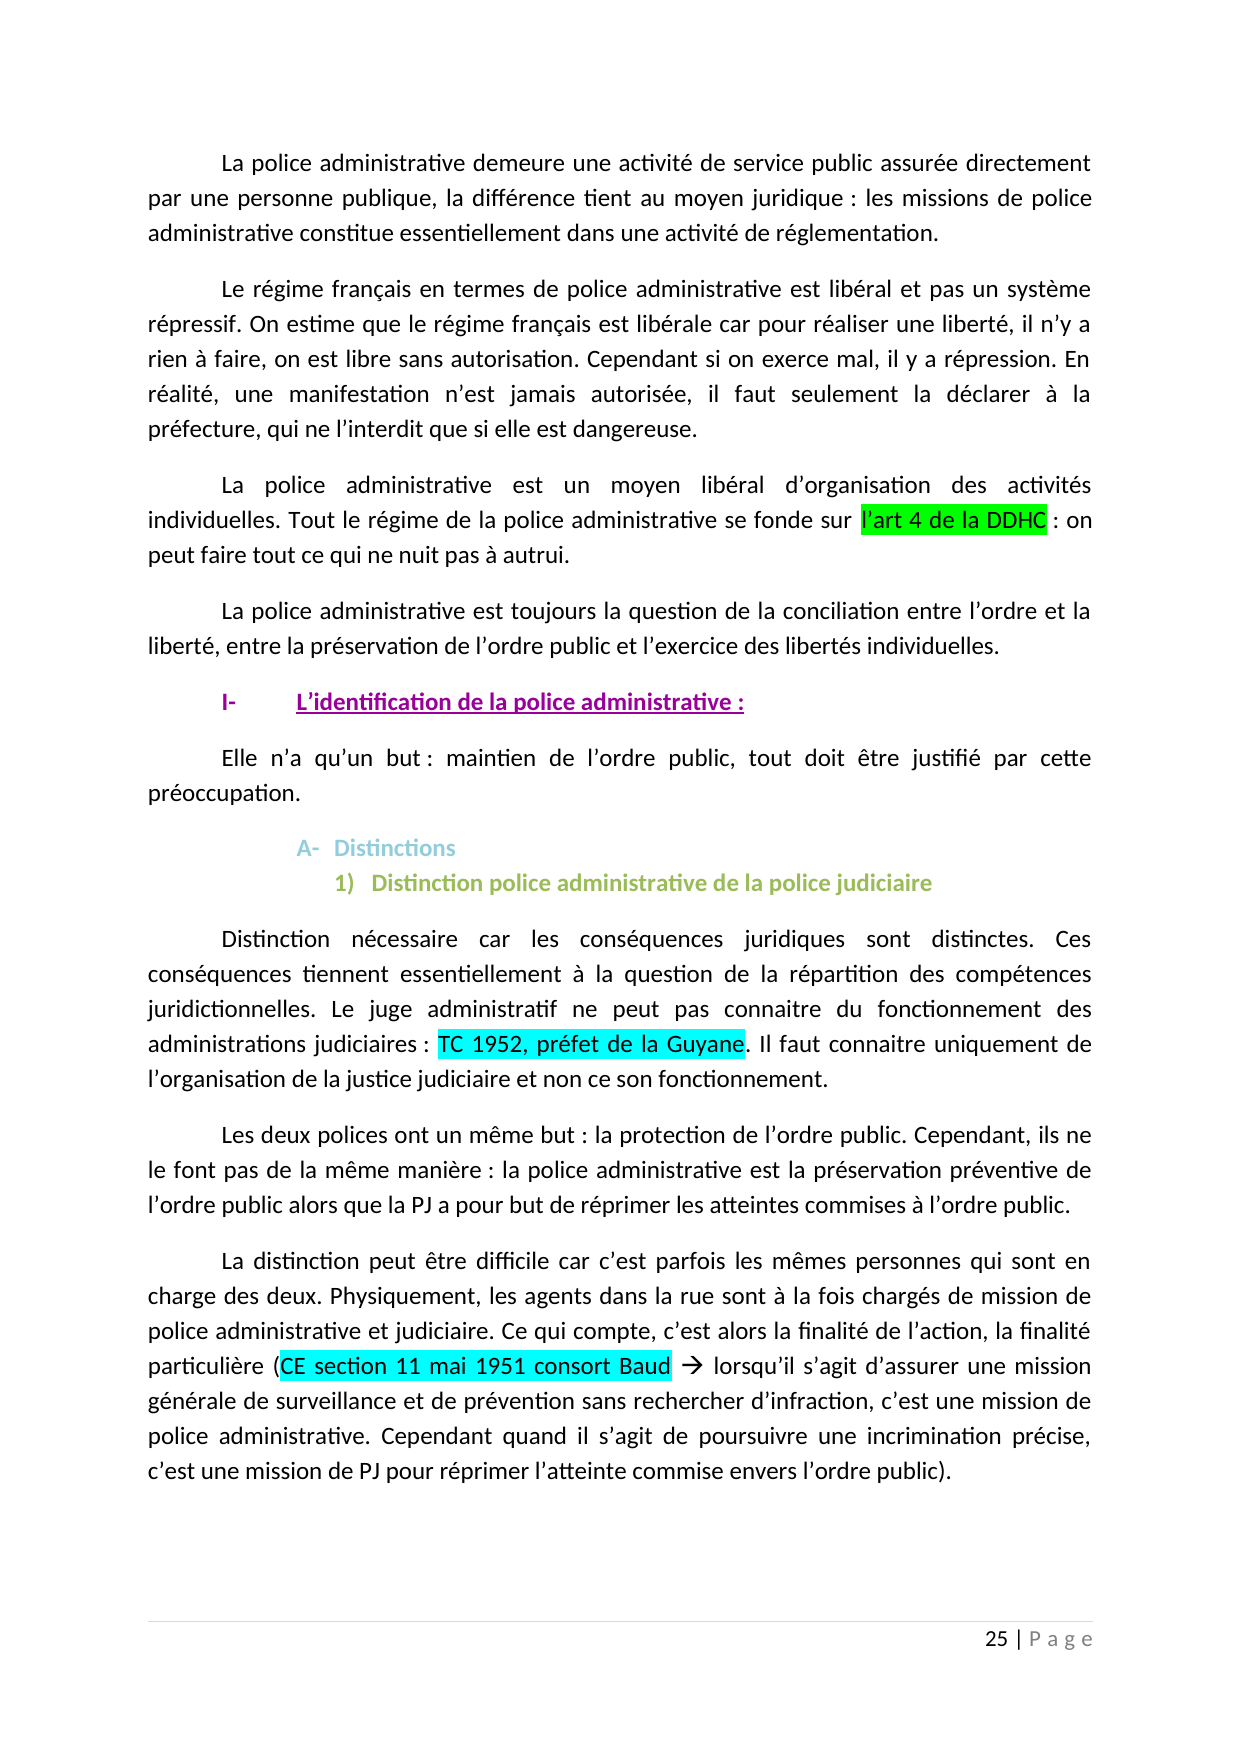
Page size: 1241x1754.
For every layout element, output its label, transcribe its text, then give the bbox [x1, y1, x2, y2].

text Distinction nécessaire car les conséquences juridiques sont distinctes. Ces conséquences tiennent essentiellement à la question de la répartition des compétences juridictionnelles. Le juge administratif ne peut pas connaitre du fonctionnement des administrations judiciaires : TC 1952, préfet de la Guyane. Il faut connaitre uniquement de l’organisation de la justice judiciaire et non ce son fonctionnement. [148, 923, 1093, 1094]
list L’identification de la police administrative : [221, 686, 1093, 716]
text La distinction peut être difficile car c’est parfois les mêmes personnes qui sont en charge des deux. Physiquement, les agents dans la rue sont à la fois chargés de mission de police administrative et judiciaire. Ce qui compte, c’est alors la finalité de l’action, la finalité particulière (CE section 11 mai 1951 consort Baud lorsqu’il s’agit d’assurer une mission générale de surveillance et de prévention sans rechercher d’infraction, c’est une mission de police administrative. Cependant quand il s’agit de poursuivre une incrimination précise, c’est une mission de PJ pour réprimer l’atteinte commise envers l’ordre public). [148, 1245, 1093, 1486]
text Elle n’a qu’un but : maintien de l’ordre public, tout doit être justifié par cette préoccupation. [148, 742, 1093, 807]
list Distinction police administrative de la police judiciaire [334, 868, 1093, 898]
text La police administrative est toujours la question de la conciliation entre l’ordre et la liberté, entre la préservation de l’ordre public et l’exercice des libertés individuelles. [148, 595, 1093, 661]
list Distinctions [296, 833, 1093, 863]
text Les deux polices ont un même but : la protection de l’ordre public. Cependant, ils ne le font pas de la même manière : la police administrative est la préservation préventive de l’ordre public alors que la PJ a pour but de réprimer les atteintes commises à l’ordre public. [148, 1119, 1093, 1220]
text La police administrative demeure une activité de service public assurée directement par une personne publique, la différence tient au moyen juridique : les missions de police administrative constitue essentiellement dans une activité de réglementation. [148, 148, 1093, 248]
text La police administrative est un moyen libéral d’organisation des activités individuelles. Tout le régime de la police administrative se fonde sur l’art 4 de la DDHC : on peut faire tout ce qui ne nuit pas à autrui. [148, 469, 1093, 570]
text Le régime français en termes de police administrative est libéral et pas un système répressif. On estime que le régime français est libérale car pour réaliser une liberté, il n’y a rien à faire, on est libre sans autorisation. Cependant si on exerce mal, il y a répression. En réalité, une manifestation n’est jamais autorisée, il faut seulement la déclarer à la préfecture, qui ne l’interdit que si elle est dangereuse. [148, 273, 1093, 444]
